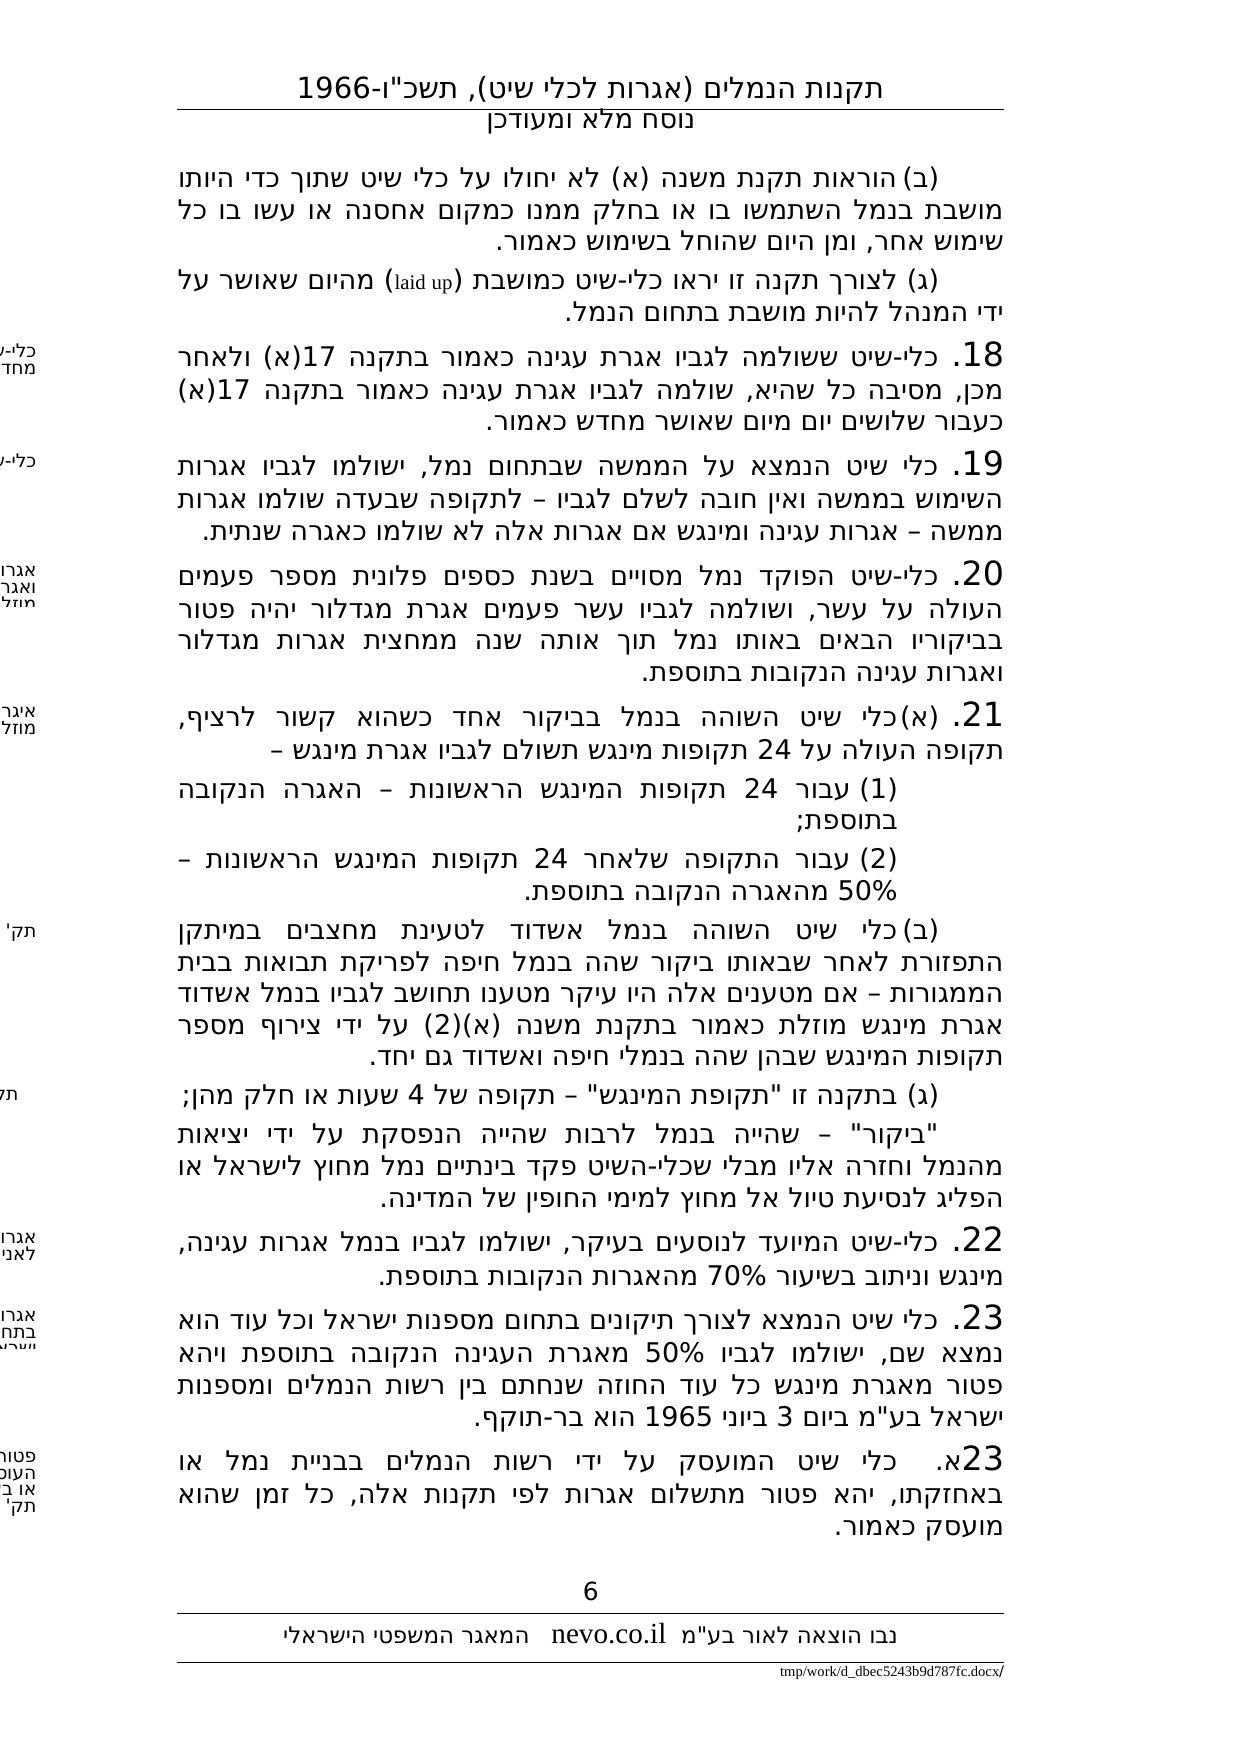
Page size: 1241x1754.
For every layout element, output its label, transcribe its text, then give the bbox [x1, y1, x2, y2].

text "ביקור" – שהייה בנמל לרבות שהייה הנפסקת על ידי יציאות מהנמל וחזרה אליו מבלי שכלי-השיט פקד בינתיים נמל מחוץ לישראל או הפליג לנסיעת טיול אל מחוץ למימי החופין של המדינה. [177, 1119, 1004, 1213]
text 23. כלי שיט הנמצא לצורך תיקונים בתחום מספנות ישראל וכל עוד הוא נמצא שם, ישולמו לגביו 50% מאגרת העגינה הנקובה בתוספת ויהא פטור מאגרת מינגש כל עוד החוזה שנחתם בין רשות הנמלים ומספנות ישראל בע"מ ביום 3 ביוני 1965 הוא בר-תוקף. [177, 1299, 1004, 1432]
text (ב) הוראות תקנת משנה (א) לא יחולו על כלי שיט שתוך כדי היותו מושבת בנמל השתמשו בו או בחלק ממנו כמקום אחסנה או עשו בו כל שימוש אחר, ומן היום שהוחל בשימוש כאמור. [177, 162, 1004, 257]
text (ג) בתקנה זו "תקופת המינגש" – תקופה של 4 שעות או חלק מהן; [177, 1080, 1004, 1111]
text (2) עבור התקופה שלאחר 24 תקופות המינגש הראשונות – 50% מהאגרה הנקובה בתוספת. [177, 844, 898, 907]
text 22. כלי-שיט המיועד לנוסעים בעיקר, ישולמו לגביו בנמל אגרות עגינה, מינגש וניתוב בשיעור 70% מהאגרות הנקובות בתוספת. [177, 1221, 1004, 1291]
text (ב) כלי שיט השוהה בנמל אשדוד לטעינת מחצבים במיתקן התפזורת לאחר שבאותו ביקור שהה בנמל חיפה לפריקת תבואות בבית הממגורות – אם מטענים אלה היו עיקר מטענו תחושב לגביו בנמל אשדוד אגרת מינגש מוזלת כאמור בתקנת משנה (א)(2) על ידי צירוף מספר תקופות המינגש שבהן שהה בנמלי חיפה ואשדוד גם יחד. [177, 914, 1004, 1072]
text (1) עבור 24 תקופות המינגש הראשונות – האגרה הנקובה בתוספת; [177, 773, 898, 836]
text 18. כלי-שיט ששולמה לגביו אגרת עגינה כאמור בתקנה 17(א) ולאחר מכן, מסיבה כל שהיא, שולמה לגביו אגרת עגינה כאמור בתקנה 17(א) כעבור שלושים יום מיום שאושר מחדש כאמור. [177, 335, 1004, 437]
text 23א. כלי שיט המועסק על ידי רשות הנמלים בבניית נמל או באחזקתו, יהא פטור מתשלום אגרות לפי תקנות אלה, כל זמן שהוא מועסק כאמור. [177, 1440, 1004, 1542]
text 21. (א) כלי שיט השוהה בנמל בביקור אחד כשהוא קשור לרציף, תקופה העולה על 24 תקופות מינגש תשולם לגביו אגרת מינגש – [177, 695, 1004, 766]
text 19. כלי שיט הנמצא על הממשה שבתחום נמל, ישולמו לגביו אגרות השימוש בממשה ואין חובה לשלם לגביו – לתקופה שבעדה שולמו אגרות ממשה – אגרות עגינה ומינגש אם אגרות אלה לא שולמו כאגרה שנתית. [177, 445, 1004, 547]
text (ג) לצורך תקנה זו יראו כלי-שיט כמושבת (laid up) מהיום שאושר על ידי המנהל להיות מושבת בתחום הנמל. [177, 264, 1004, 328]
text 20. כלי-שיט הפוקד נמל מסויים בשנת כספים פלונית מספר פעמים העולה על עשר, ושולמה לגביו עשר פעמים אגרת מגדלור יהיה פטור בביקוריו הבאים באותו נמל תוך אותה שנה ממחצית אגרות מגדלור ואגרות עגינה הנקובות בתוספת. [177, 554, 1004, 688]
